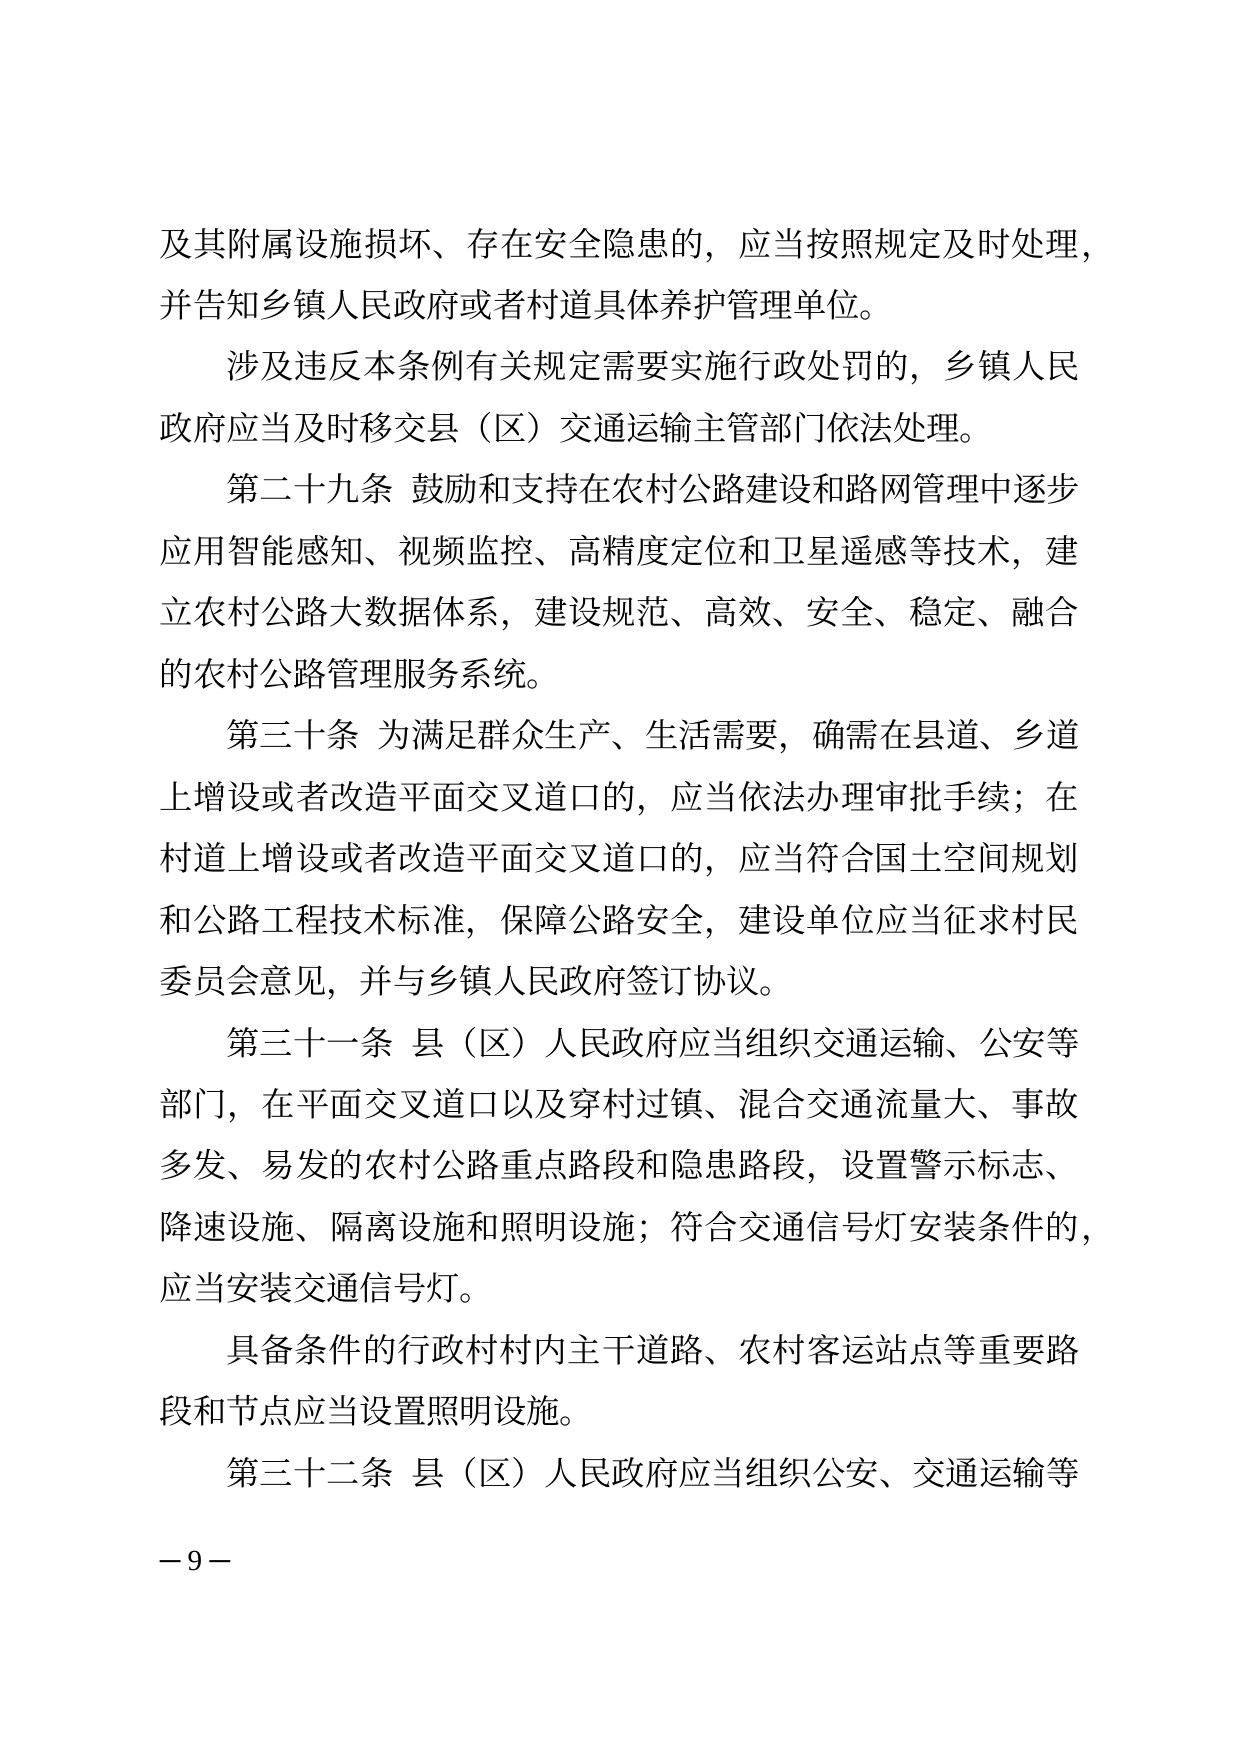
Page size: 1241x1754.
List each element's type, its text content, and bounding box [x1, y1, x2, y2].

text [159, 207, 1081, 330]
text 第三十条 为满足群众生产、生活需要，确需在县道、乡道上增设或者改造平面交叉道口的，应当依法办理审批手续；在村道上增设或者改造平面交叉道口的，应当符合国土空间规划和公路工程技术标准，保障公路安全，建设单位应当征求村民委员会意见，并与乡镇人民政府签订协议。 [159, 698, 1081, 1006]
text 涉及违反本条例有关规定需要实施行政处罚的，乡镇人民政府应当及时移交县（区）交通运输主管部门依法处理。 [159, 330, 1081, 453]
text 第二十九条 鼓励和支持在农村公路建设和路网管理中逐步应用智能感知、视频监控、高精度定位和卫星遥感等技术，建立农村公路大数据体系，建设规范、高效、安全、稳定、融合的农村公路管理服务系统。 [159, 453, 1081, 698]
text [159, 1436, 1081, 1497]
text 具备条件的行政村村内主干道路、农村客运站点等重要路段和节点应当设置照明设施。 [159, 1313, 1081, 1436]
text 第三十一条 县（区）人民政府应当组织交通运输、公安等部门，在平面交叉道口以及穿村过镇、混合交通流量大、事故多发、易发的农村公路重点路段和隐患路段，设置警示标志、降速设施、隔离设施和照明设施；符合交通信号灯安装条件的，应当安装交通信号灯。 [159, 1006, 1081, 1313]
